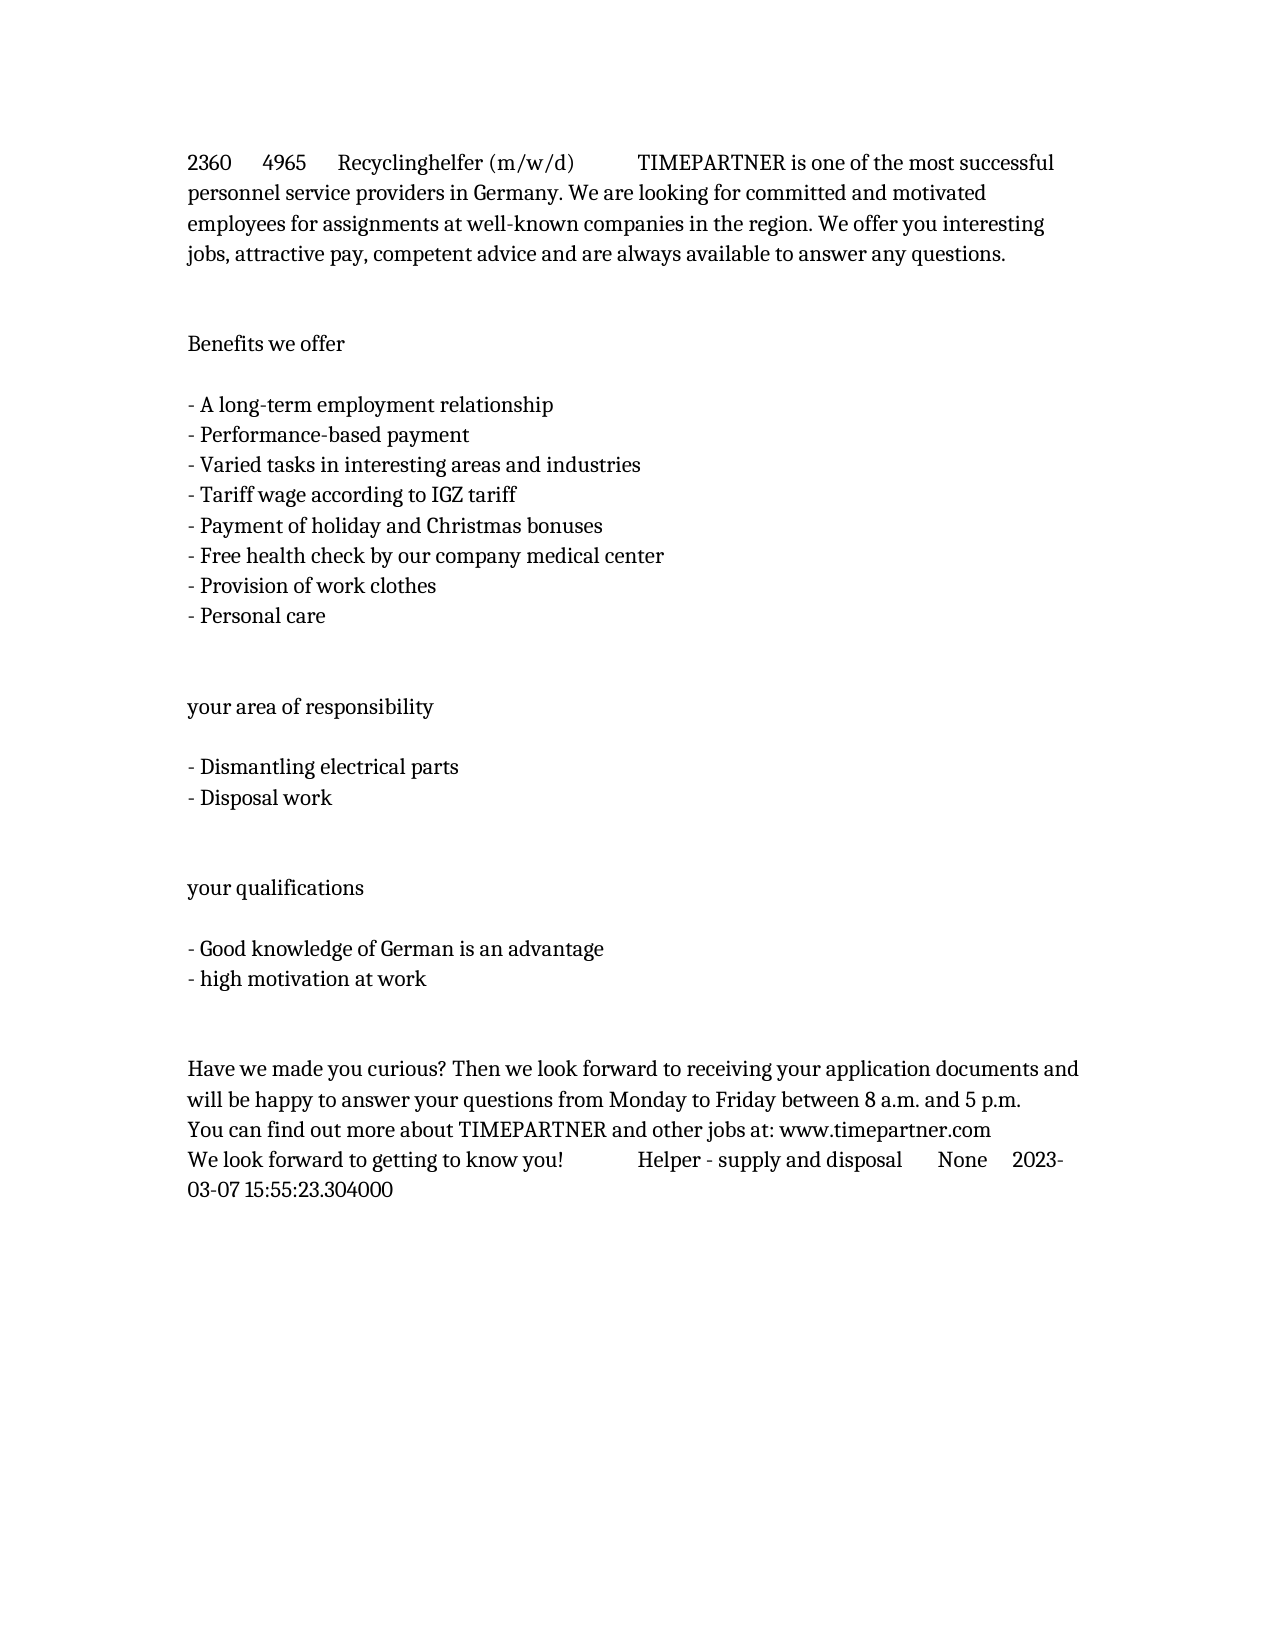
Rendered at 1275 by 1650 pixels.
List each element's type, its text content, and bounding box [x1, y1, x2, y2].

text 2360 4965 Recyclinghelfer (m/w/d) TIMEPARTNER is one of the most successful personnel service providers in Germany. We are looking for committed and motivated employees for assignments at well-known companies in the region. We offer you interesting jobs, attractive pay, competent advice and are always available to answer any questions. Benefits we offer - A long-term employment relationship - Performance-based payment - Varied tasks in interesting areas and industries - Tariff wage according to IGZ tariff - Payment of holiday and Christmas bonuses - Free health check by our company medical center - Provision of work clothes - Personal care your area of ​​responsibility - Dismantling electrical parts - Disposal work your qualifications - Good knowledge of German is an advantage - high motivation at work Have we made you curious? Then we look forward to receiving your application documents and will be happy to answer your questions from Monday to Friday between 8 a.m. and 5 p.m. You can find out more about TIMEPARTNER and other jobs at: www.timepartner.com We look forward to getting to know you! Helper - supply and disposal None 2023-03-07 15:55:23.304000 [187, 150, 1087, 1234]
